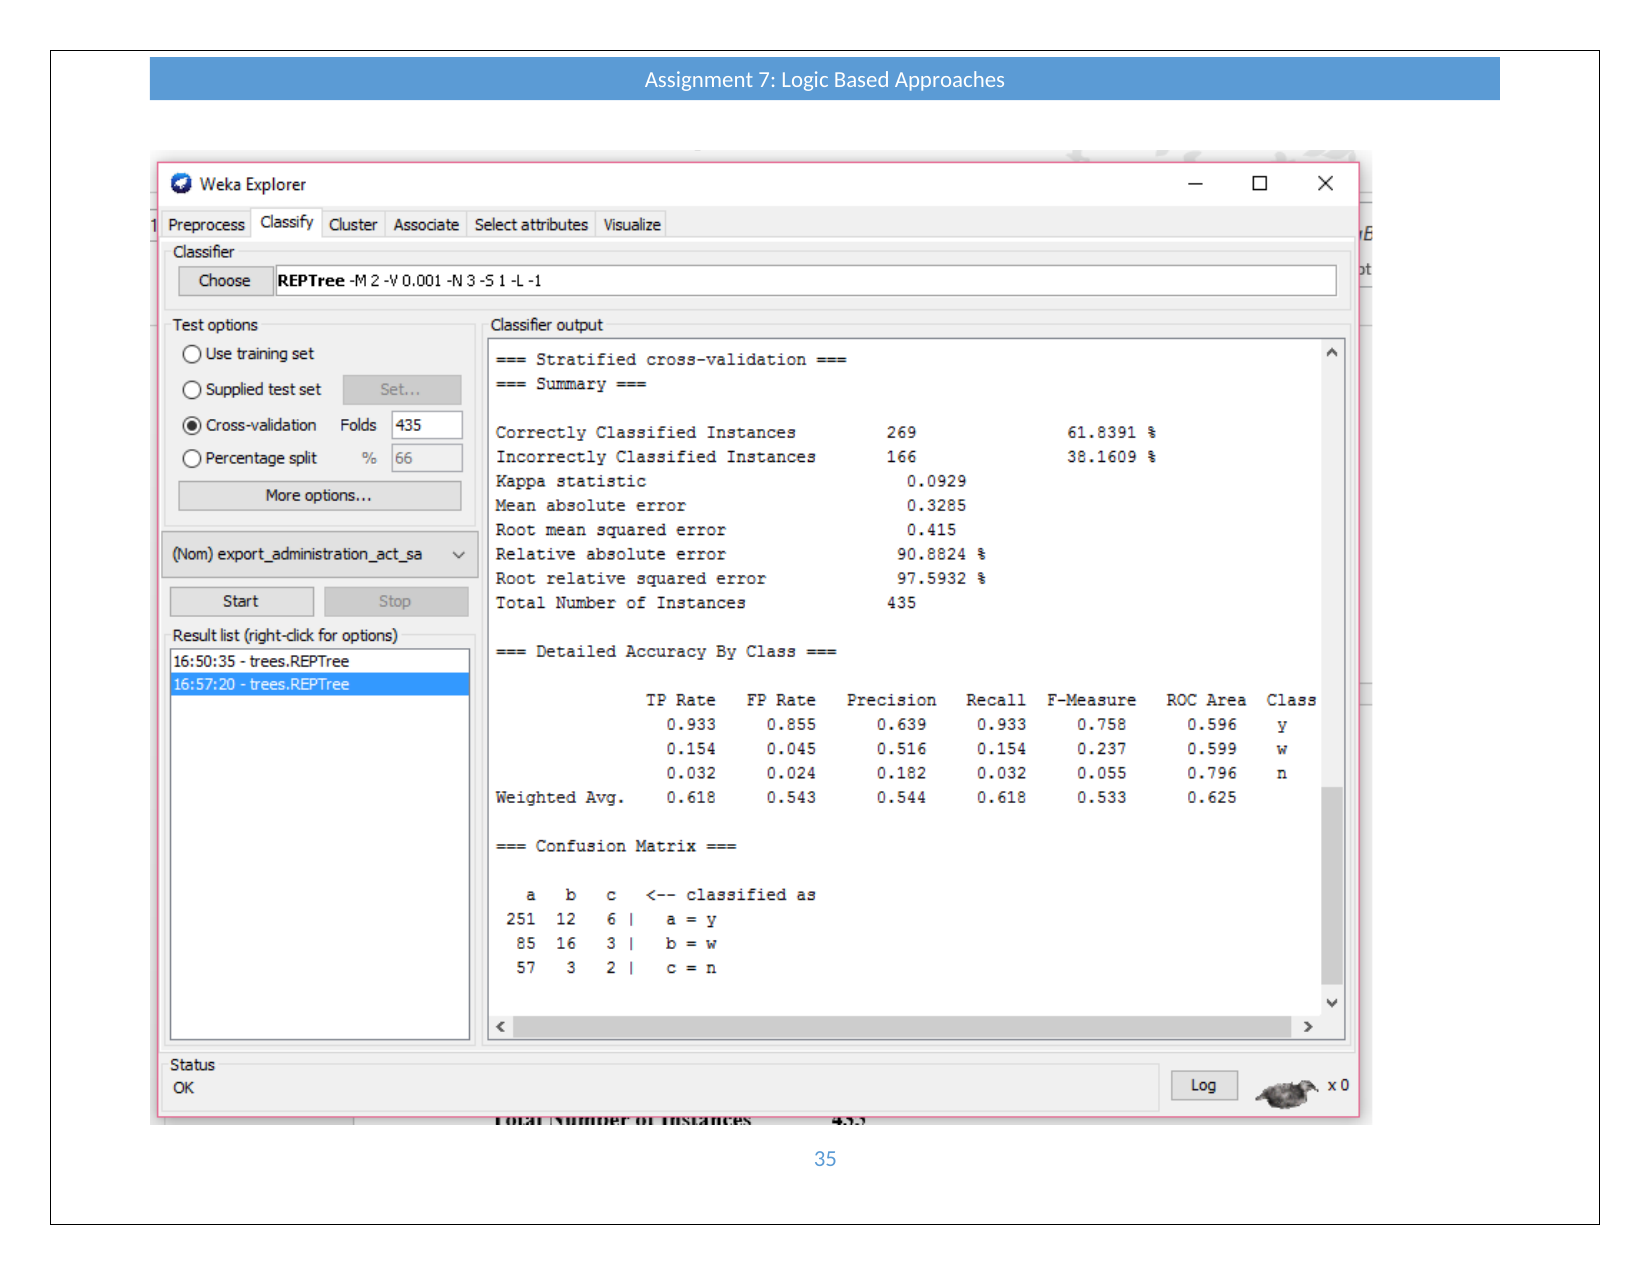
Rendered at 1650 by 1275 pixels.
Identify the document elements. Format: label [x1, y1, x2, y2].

picture [150, 150, 1373, 1125]
